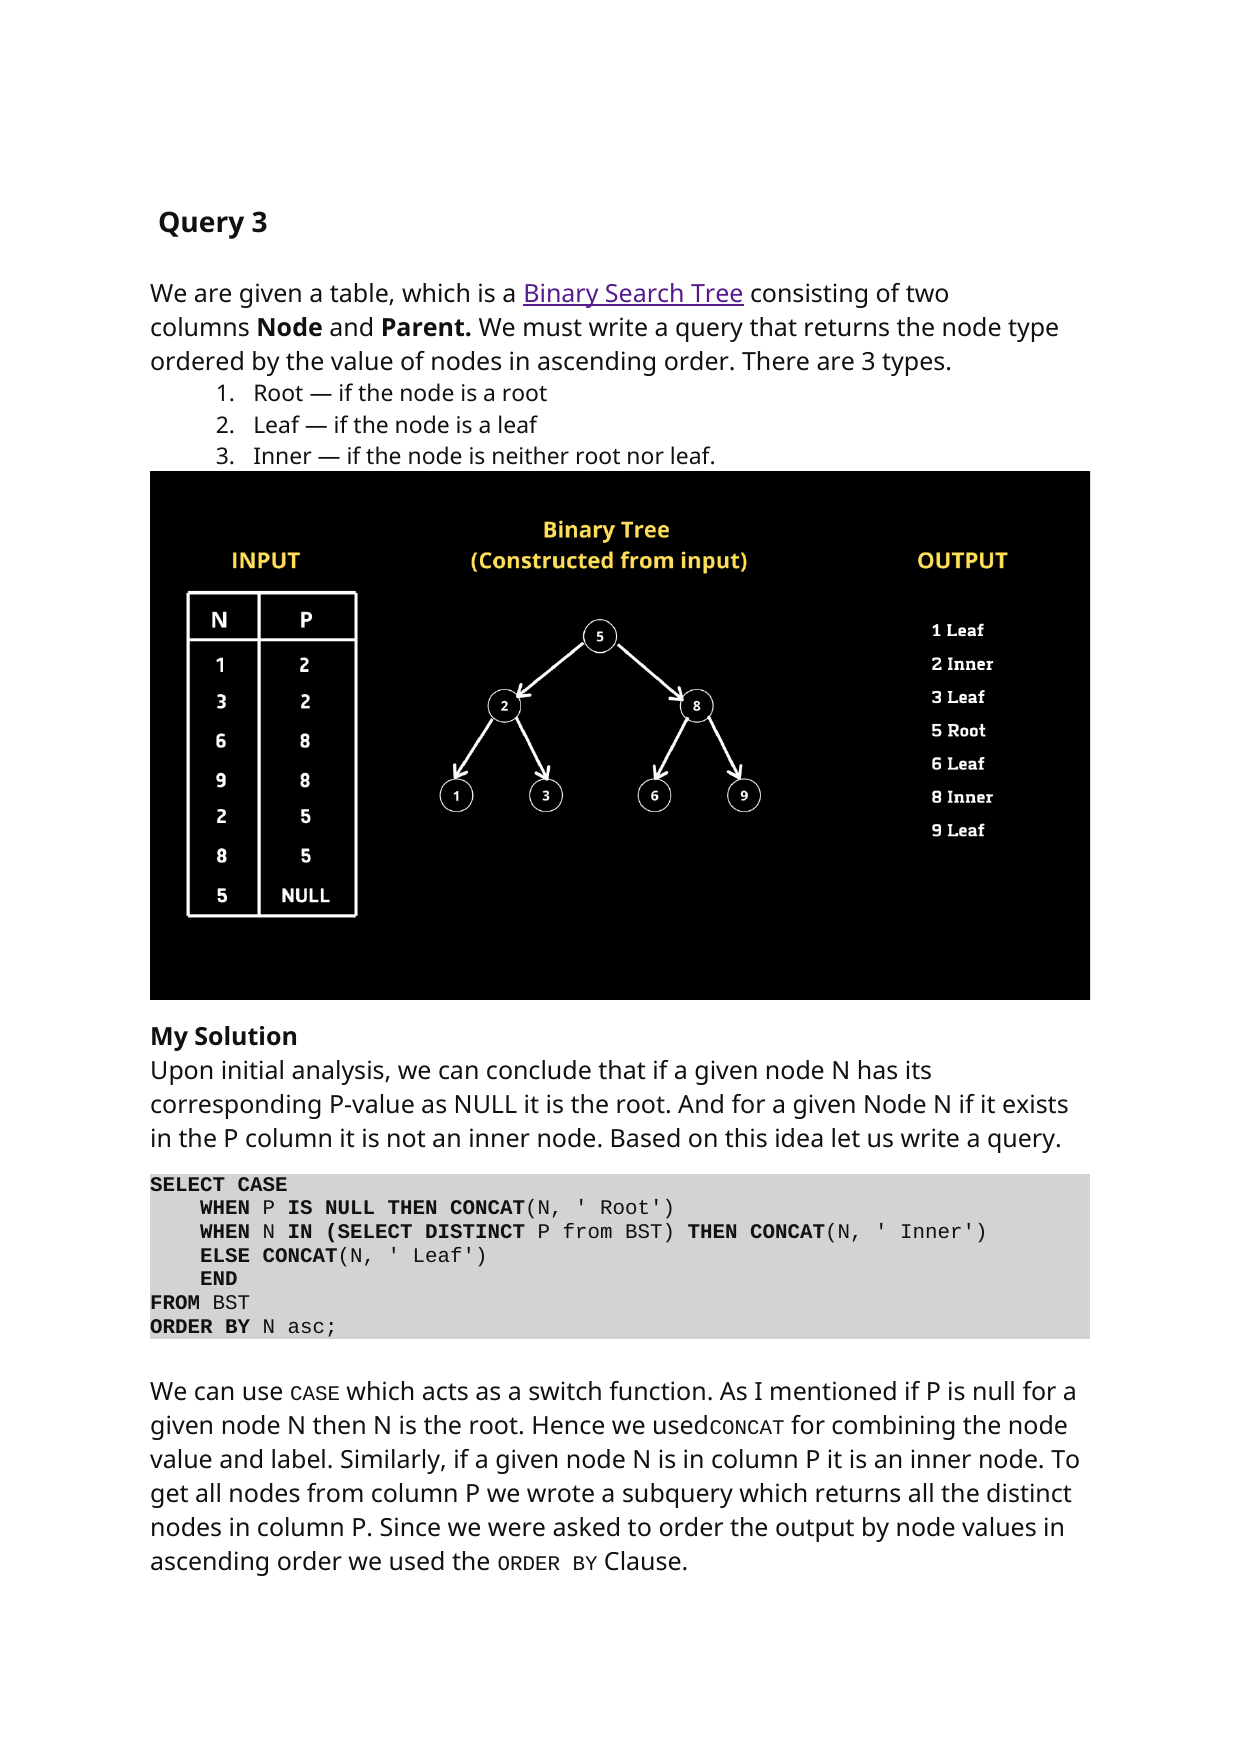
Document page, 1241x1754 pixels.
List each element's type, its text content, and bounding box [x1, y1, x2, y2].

text WHEN N IN (SELECT DISTINCT P from BST) THEN CONCAT(N, ' Inner') [150, 1221, 1090, 1245]
text END [150, 1268, 1090, 1292]
list Root — if the node is a root [216, 377, 1090, 409]
text ORDER BY N asc; [150, 1316, 1090, 1339]
text FROM BST [150, 1292, 1090, 1316]
text WHEN P IS NULL THEN CONCAT(N, ' Root') [150, 1197, 1090, 1221]
text Upon initial analysis, we can conclude that if a given node N has its corresponding P-value as NULL it is the root. And for a given Node N if it exists in the P column it is not an inner node. Based on this idea let us write a query. [150, 1053, 1090, 1155]
text We are given a table, which is a Binary Search Tree consisting of two columns Node and Parent. We must write a query that returns the node type ordered by the value of nodes in ascending order. There are 3 types. [150, 241, 1090, 377]
text My Solution [150, 1019, 1090, 1053]
text We can use CASE which acts as a switch function. As I mentioned if P is null for a given node N then N is the root. Hence we usedCONCAT for combining the node value and label. Similarly, if a given node N is in column P it is an inner node. To get all nodes from column P we wrote a subquery which returns all the distinct nodes in column P. Since we were asked to order the output by node values in ascending order we used the ORDER BY Clause. [150, 1373, 1090, 1578]
text ELSE CONCAT(N, ' Leaf') [150, 1245, 1090, 1268]
list Leaf — if the node is a leaf [216, 409, 1090, 440]
picture [150, 471, 1091, 1000]
subtitle Query 3 [158, 203, 1082, 241]
list Inner — if the node is neither root nor leaf. [216, 440, 1090, 471]
text SELECT CASE [150, 1174, 1090, 1197]
